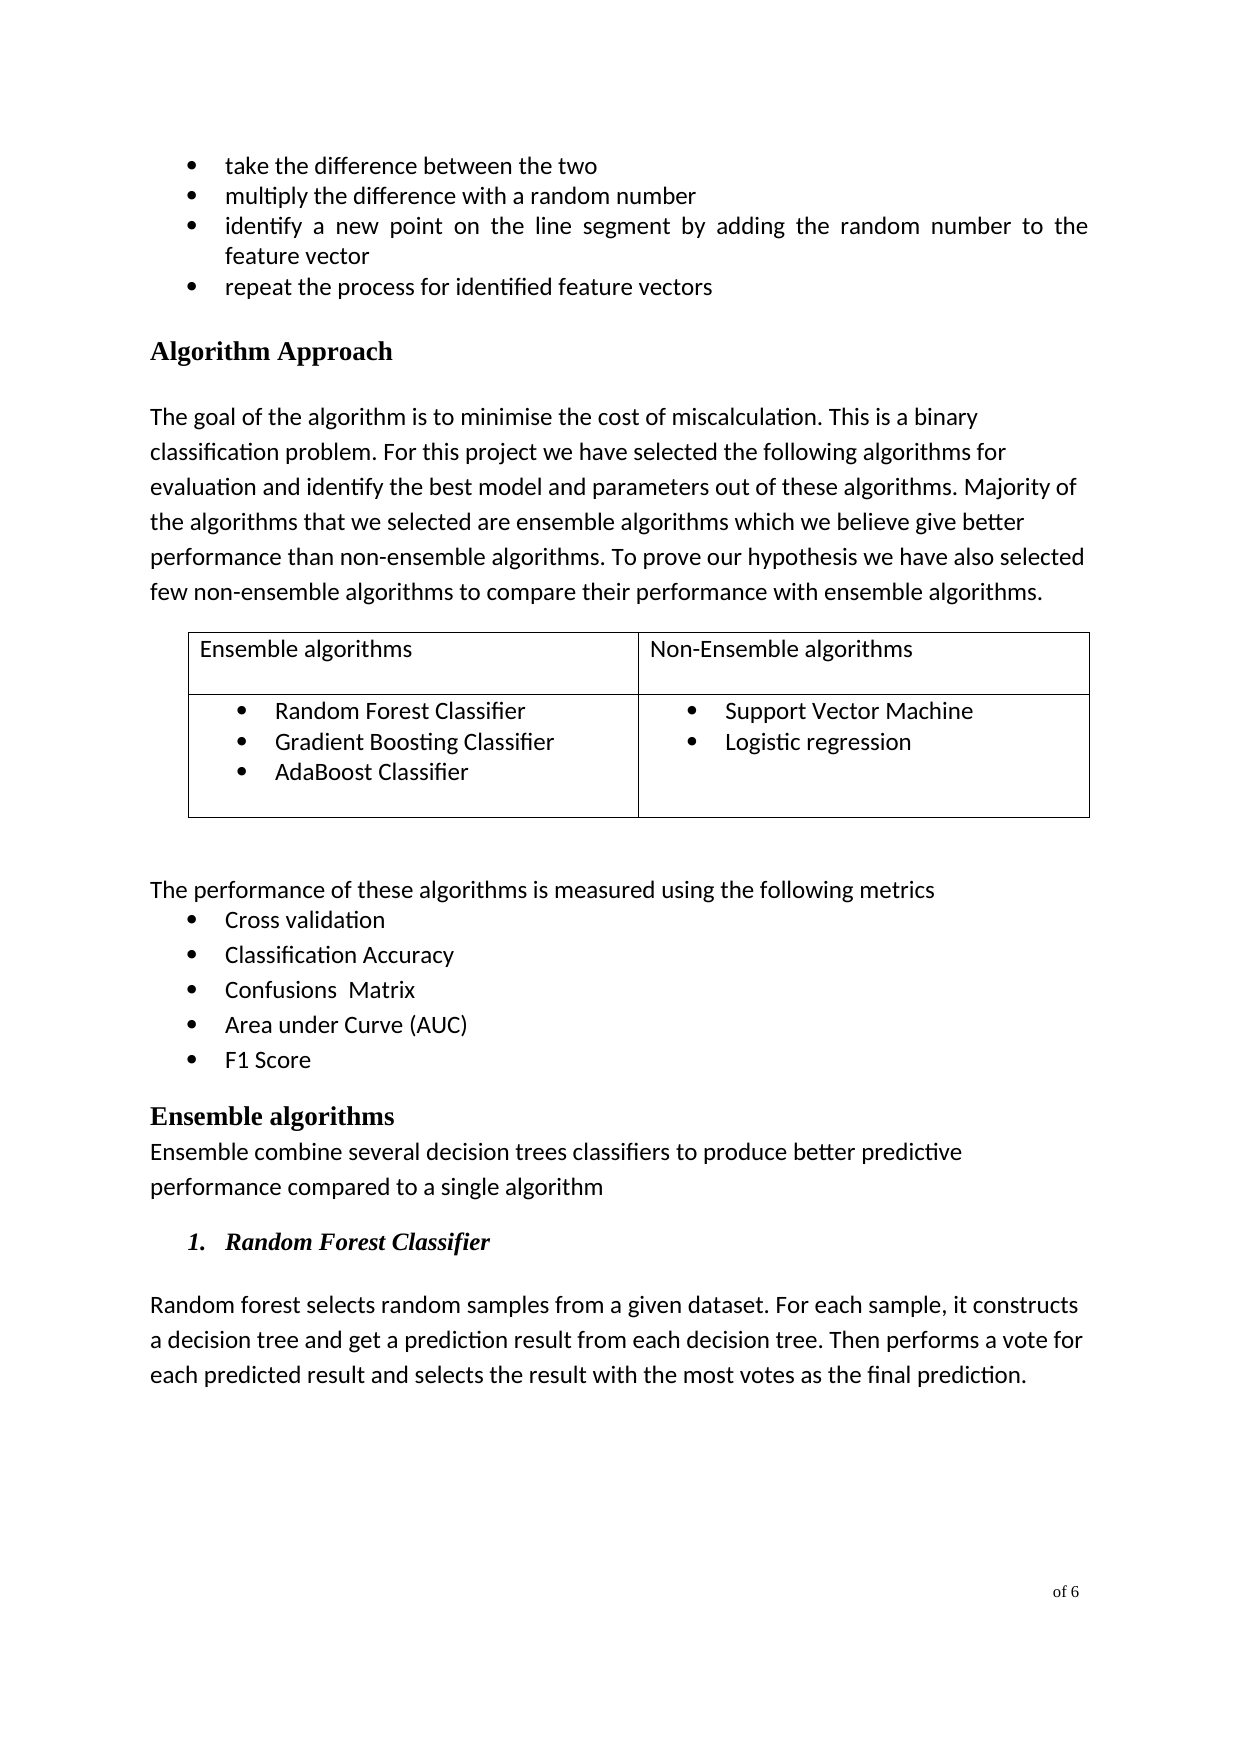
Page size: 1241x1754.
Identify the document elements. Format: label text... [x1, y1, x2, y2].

list identify a new point on the line segment by adding the random number to the feature vector [187, 210, 1090, 271]
text The performance of these algorithms is measured using the following metrics [150, 874, 1090, 904]
list Area under Curve (AUC) [187, 1009, 1090, 1040]
text Random forest selects random samples from a given dataset. For each sample, it constructs a decision tree and get a prediction result from each decision tree. Then performs a vote for each predicted result and selects the result with the most votes as the final prediction. [150, 1289, 1090, 1389]
table_header Non-Ensemble algorithms [639, 633, 1089, 694]
subtitle Random Forest Classifier [187, 1227, 1090, 1255]
list Cross validation [187, 904, 1090, 935]
list take the difference between the two [187, 150, 1090, 180]
table_cell Random Forest Classifier Gradient Boosting Classifier AdaBoost Classifier [189, 695, 638, 817]
text Ensemble combine several decision trees classifiers to produce better predictive performance compared to a single algorithm [150, 1136, 1090, 1201]
list Classification Accuracy [187, 939, 1090, 970]
text The goal of the algorithm is to minimise the cost of miscalculation. This is a binary classification problem. For this project we have selected the following algorithms for evaluation and identify the best model and parameters out of these algorithms. Majority of the algorithms that we selected are ensemble algorithms which we believe give better performance than non-ensemble algorithms. To prove our hypothesis we have also selected few non-ensemble algorithms to compare their performance with ensemble algorithms. [150, 401, 1090, 607]
table_cell Support Vector Machine Logistic regression [639, 695, 1089, 817]
subtitle Algorithm Approach [150, 336, 1090, 367]
list multiply the difference with a random number [187, 180, 1090, 210]
subtitle Ensemble algorithms [150, 1100, 1090, 1131]
list repeat the process for identified feature vectors [187, 271, 1090, 301]
list Confusions Matrix [187, 974, 1090, 1005]
table_header Ensemble algorithms [189, 633, 638, 694]
list F1 Score [187, 1044, 1090, 1075]
